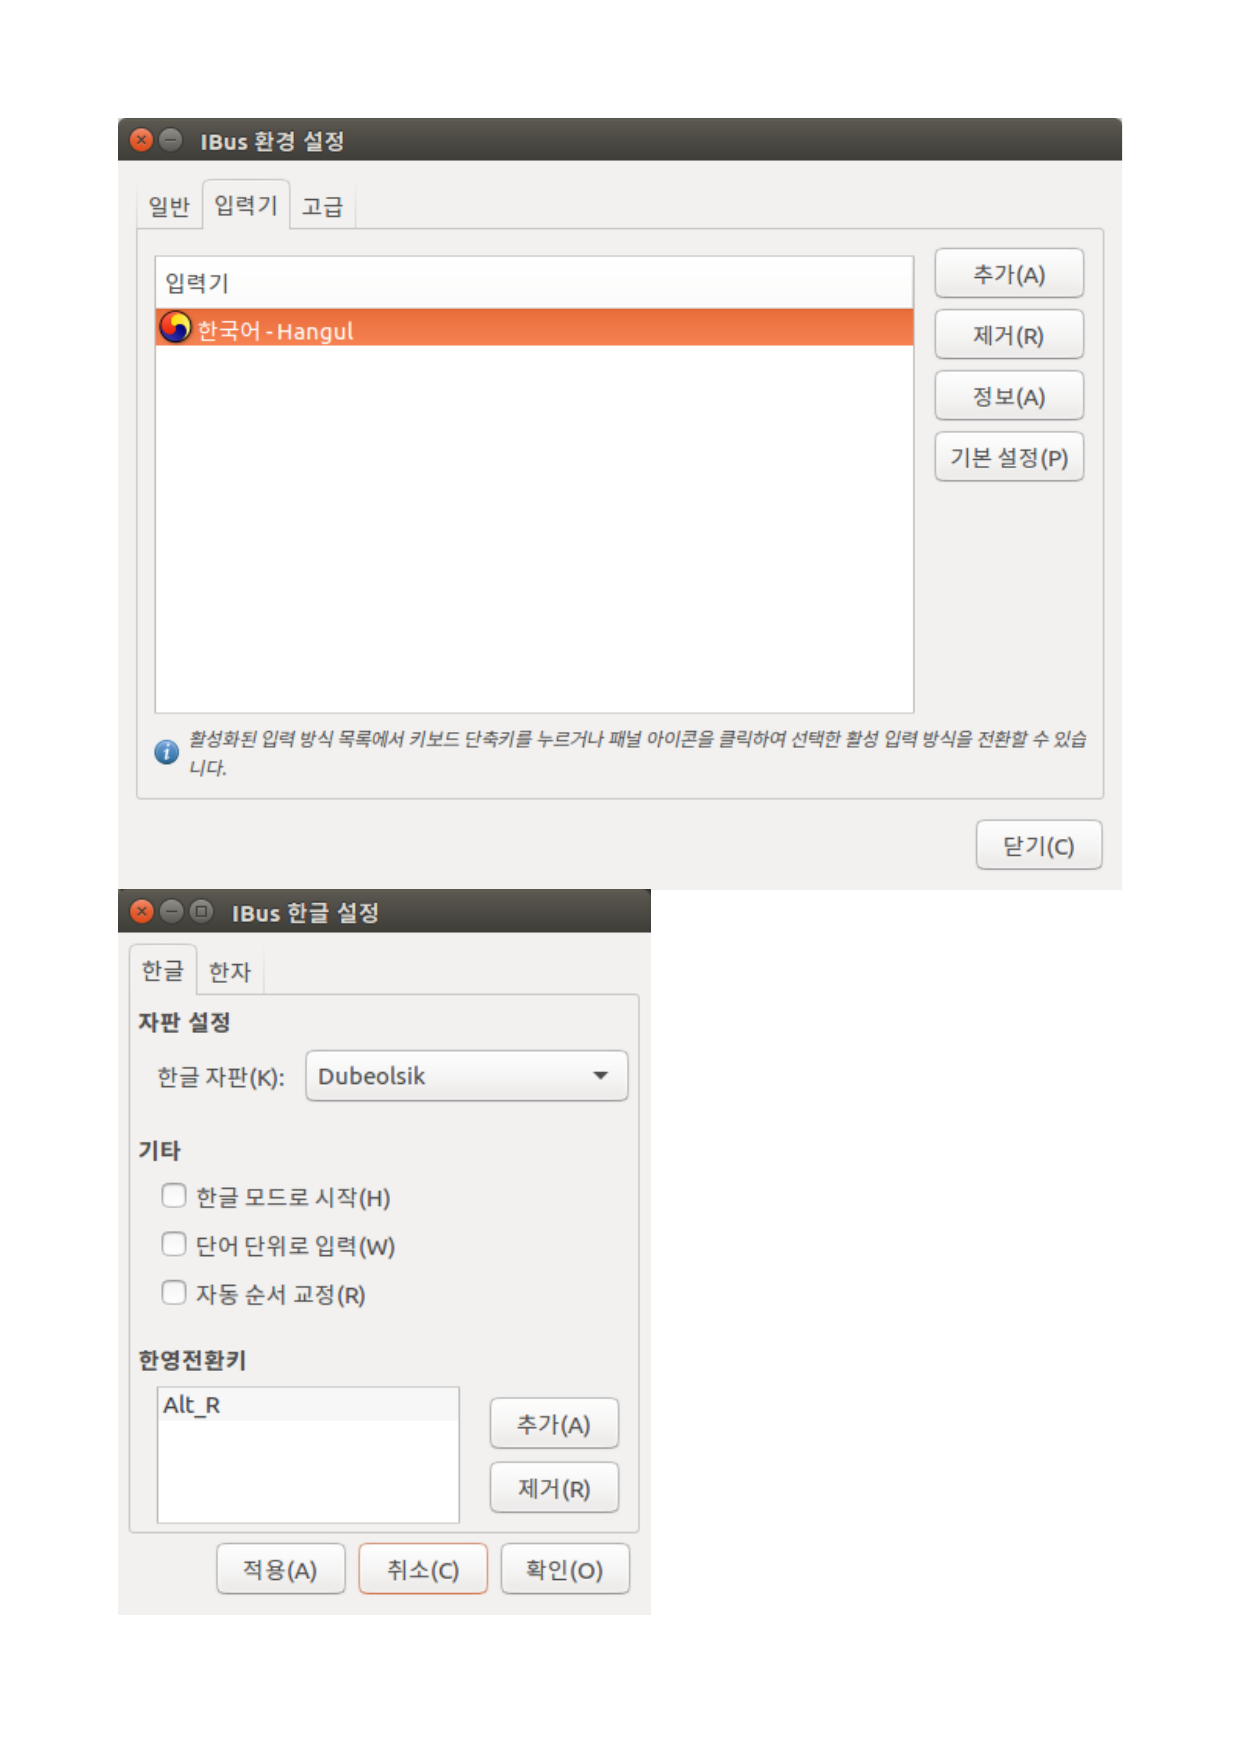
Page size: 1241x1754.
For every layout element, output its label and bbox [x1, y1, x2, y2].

picture [118, 118, 1123, 1615]
